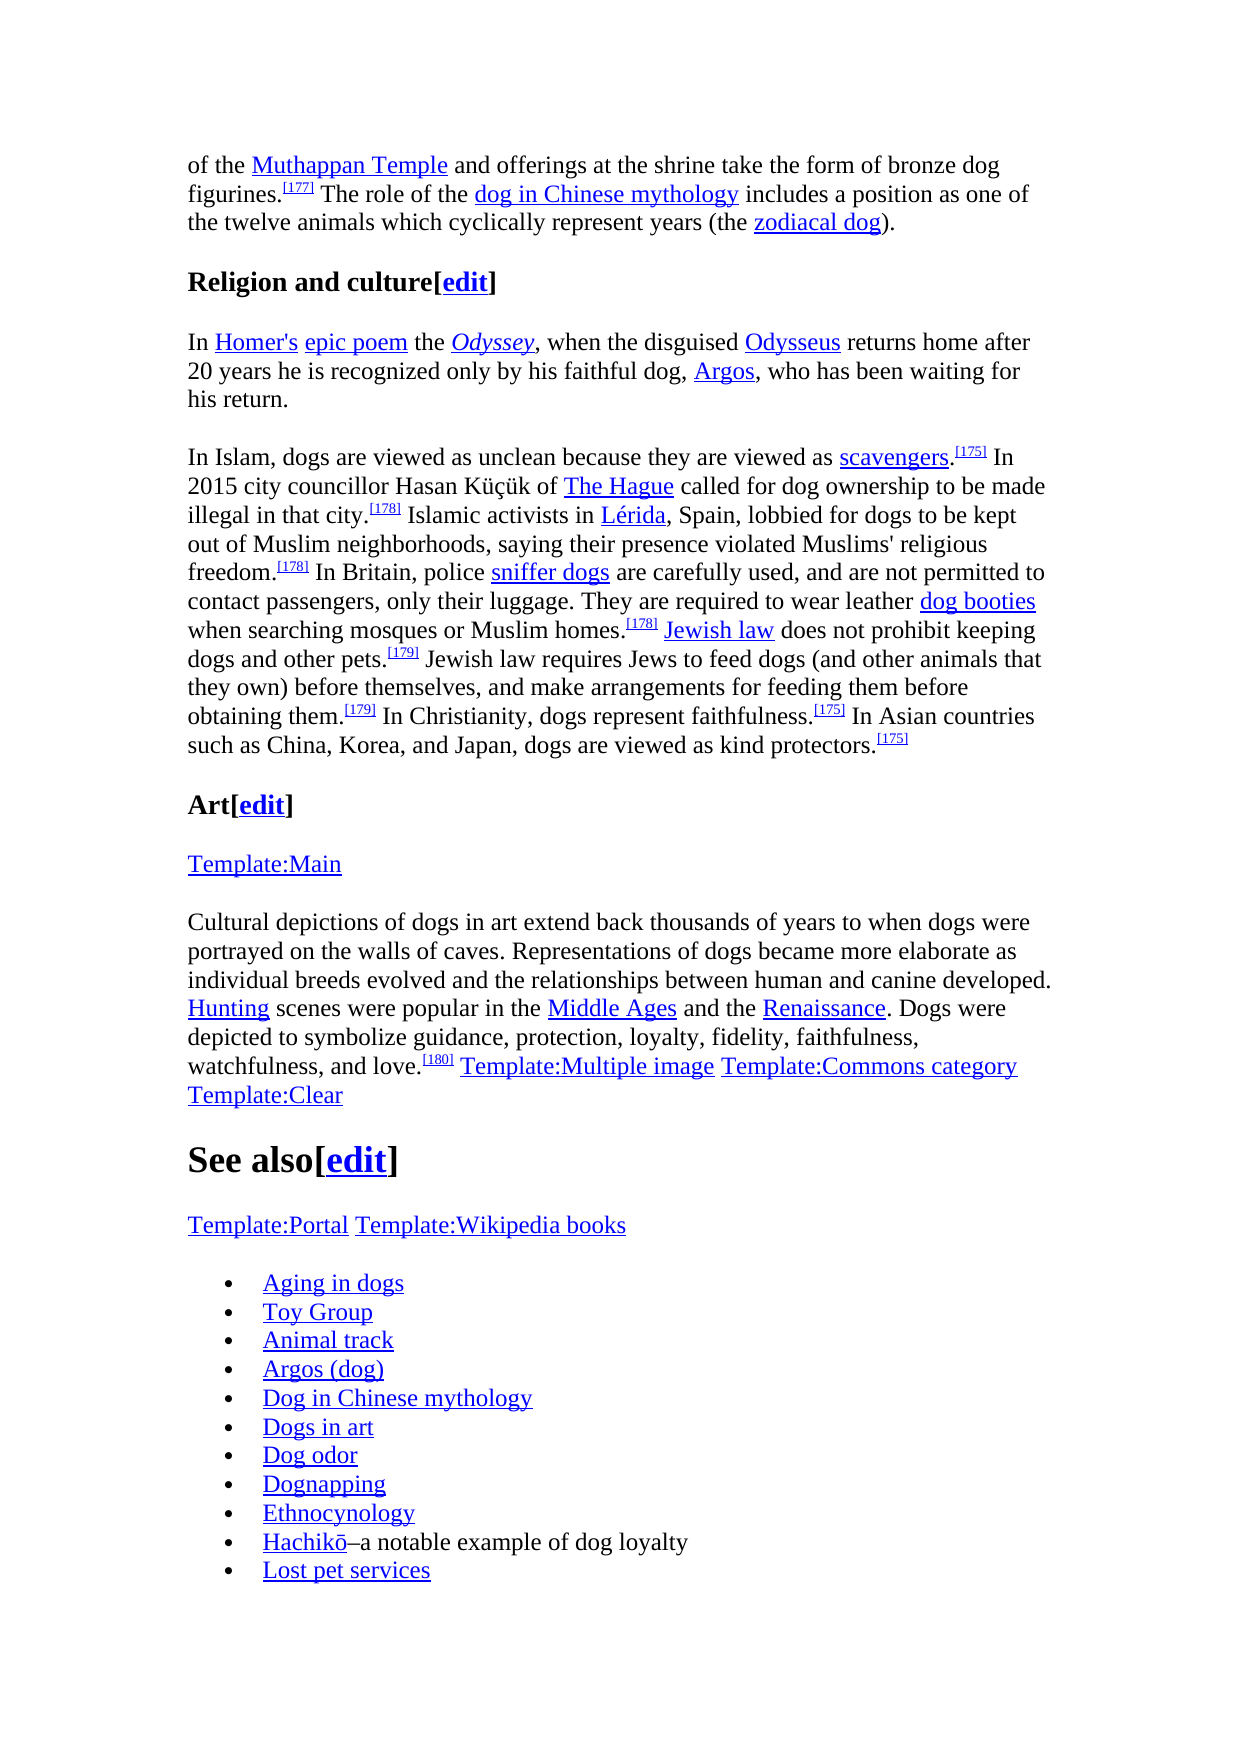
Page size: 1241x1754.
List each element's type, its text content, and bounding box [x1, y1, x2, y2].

list Aging in dogs [225, 1268, 1053, 1297]
text Template:Main [187, 849, 1053, 878]
list Toy Group [225, 1297, 1053, 1325]
subtitle Art[edit] [187, 788, 1053, 820]
list Hachikō–a notable example of dog loyalty [225, 1527, 1053, 1555]
text Cultural depictions of dogs in art extend back thousands of years to when dogs were portrayed on the walls of caves. Representations of dogs became more elaborate as individual breeds evolved and the relationships between human and canine developed. Hunting scenes were popular in the Middle Ages and the Renaissance. Dogs were depicted to symbolize guidance, protection, loyalty, fidelity, faithfulness, watchfulness, and love.[180] Template:Multiple image Template:Commons category Template:Clear [187, 907, 1053, 1108]
subtitle See also[edit] [187, 1138, 1053, 1181]
list Dog odor [225, 1440, 1053, 1469]
list Lost pet services [225, 1555, 1053, 1584]
list Dogs in art [225, 1412, 1053, 1440]
list Dog in Chinese mythology [225, 1383, 1053, 1412]
list Ethnocynology [225, 1498, 1053, 1527]
text Template:Portal Template:Wikipedia books [187, 1210, 1053, 1239]
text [187, 150, 1053, 236]
subtitle Religion and culture[edit] [187, 265, 1053, 298]
list Animal track [225, 1325, 1053, 1354]
list Dognapping [225, 1469, 1053, 1498]
text In Islam, dogs are viewed as unclean because they are viewed as scavengers.[175] In 2015 city councillor Hasan Küçük of The Hague called for dog ownership to be made illegal in that city.[178] Islamic activists in Lérida, Spain, lobbied for dogs to be kept out of Muslim neighborhoods, saying their presence violated Muslims' religious freedom.[178] In Britain, police sniffer dogs are carefully used, and are not permitted to contact passengers, only their luggage. They are required to wear leather dog booties when searching mosques or Muslim homes.[178] Jewish law does not prohibit keeping dogs and other pets.[179] Jewish law requires Jews to feed dogs (and other animals that they own) before themselves, and make arrangements for feeding them before obtaining them.[179] In Christianity, dogs represent faithfulness.[175] In Asian countries such as China, Korea, and Japan, dogs are viewed as kind protectors.[175] [187, 442, 1053, 759]
list Argos (dog) [225, 1354, 1053, 1383]
text In Homer's epic poem the Odyssey, when the disguised Odysseus returns home after 20 years he is recognized only by his faithful dog, Argos, who has been waiting for his return. [187, 327, 1053, 413]
